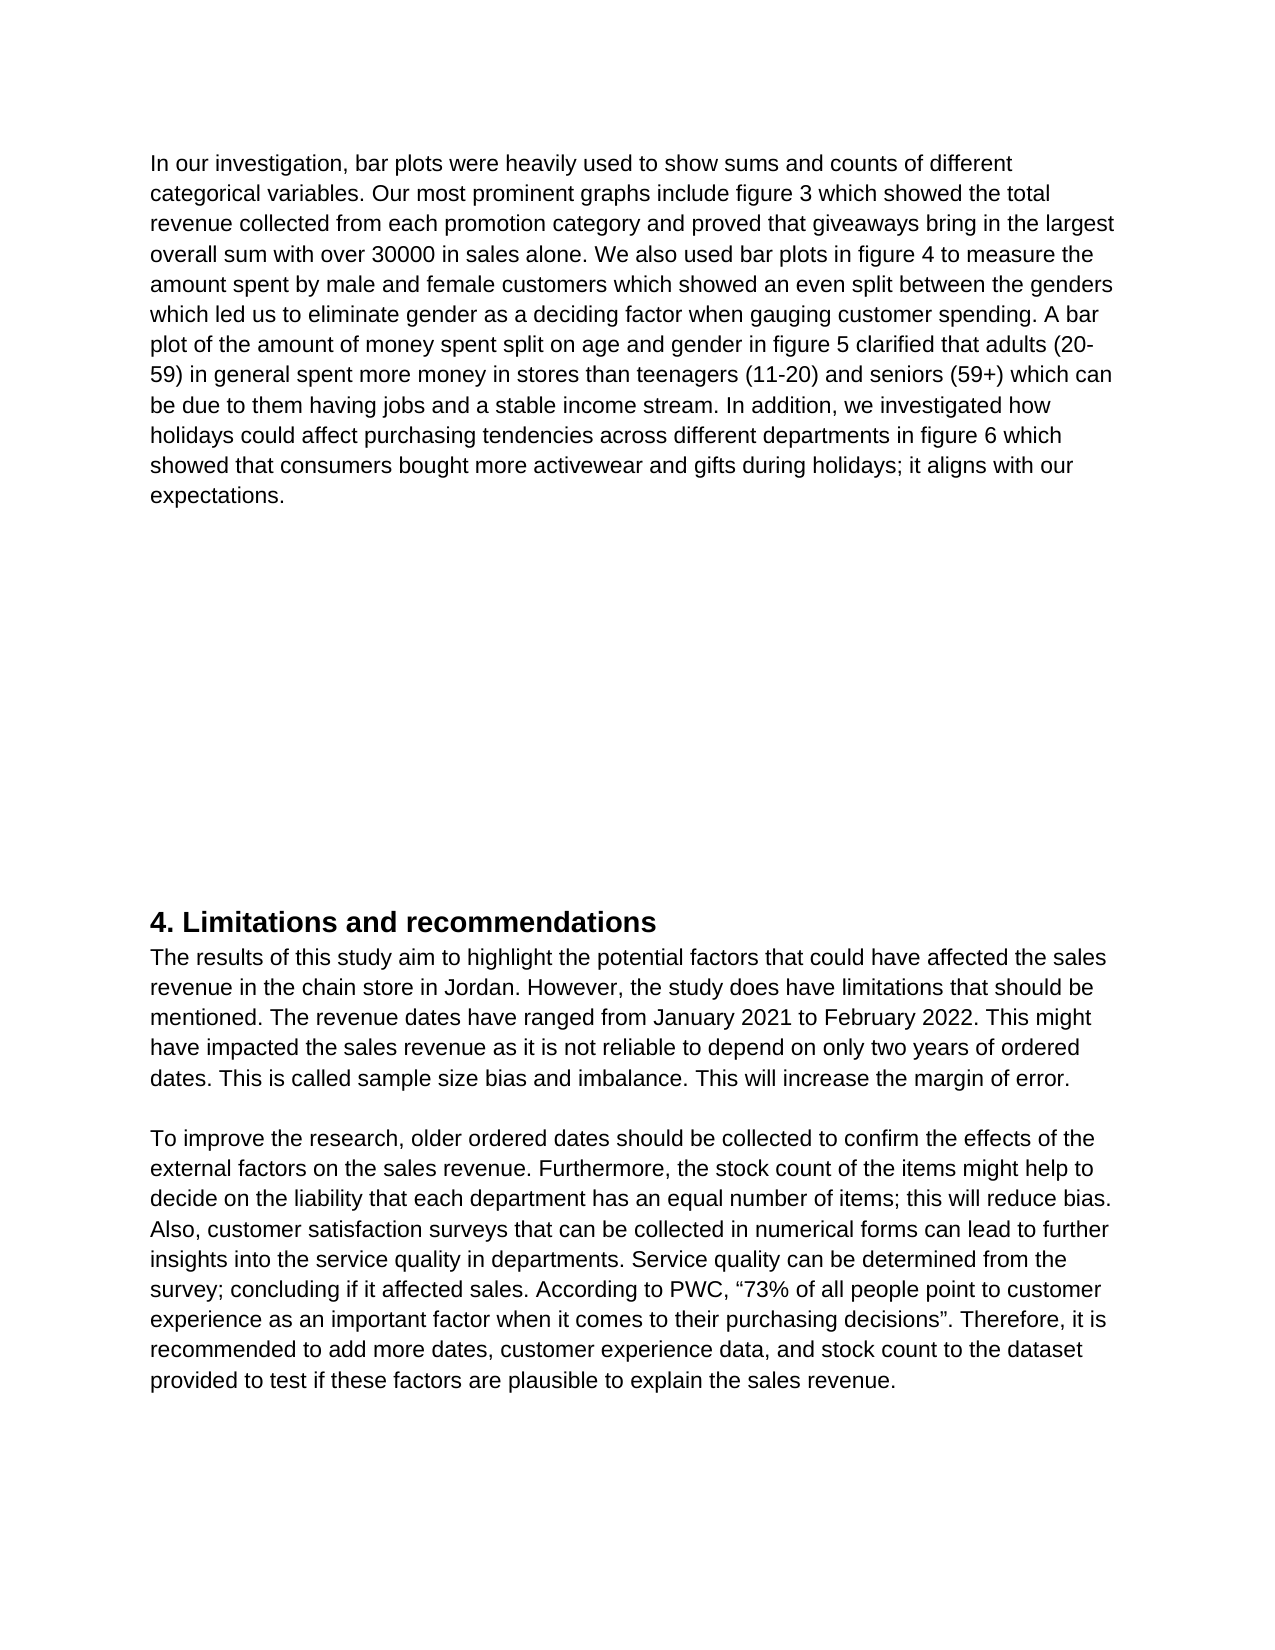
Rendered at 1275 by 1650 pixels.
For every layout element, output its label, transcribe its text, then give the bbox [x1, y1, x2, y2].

text 4. Limitations and recommendations [150, 905, 1125, 939]
text In our investigation, bar plots were heavily used to show sums and counts of different categorical variables. Our most prominent graphs include figure 3 which showed the total revenue collected from each promotion category and proved that giveaways bring in the largest overall sum with over 30000 in sales alone. We also used bar plots in figure 4 to measure the amount spent by male and female customers which showed an even split between the genders which led us to eliminate gender as a deciding factor when gauging customer spending. A bar plot of the amount of money spent split on age and gender in figure 5 clarified that adults (20- 59) in general spent more money in stores than teenagers (11-20) and seniors (59+) which can be due to them having jobs and a stable income stream. In addition, we investigated how holidays could affect purchasing tendencies across different departments in figure 6 which showed that consumers bought more activewear and gifts during holidays; it aligns with our expectations. [150, 150, 1125, 509]
text To improve the research, older ordered dates should be collected to confirm the effects of the external factors on the sales revenue. Furthermore, the stock count of the items might help to decide on the liability that each department has an equal number of items; this will reduce bias. Also, customer satisfaction surveys that can be collected in numerical forms can lead to further insights into the service quality in departments. Service quality can be determined from the survey; concluding if it affected sales. According to PWC, “73% of all people point to customer experience as an important factor when it comes to their purchasing decisions”. Therefore, it is recommended to add more dates, customer experience data, and stock count to the dataset provided to test if these factors are plausible to explain the sales revenue. [150, 1125, 1125, 1393]
text The results of this study aim to highlight the potential factors that could have affected the sales revenue in the chain store in Jordan. However, the study does have limitations that should be mentioned. The revenue dates have ranged from January 2021 to February 2022. This might have impacted the sales revenue as it is not reliable to depend on only two years of ordered dates. This is called sample size bias and imbalance. This will increase the margin of error. [150, 944, 1125, 1091]
